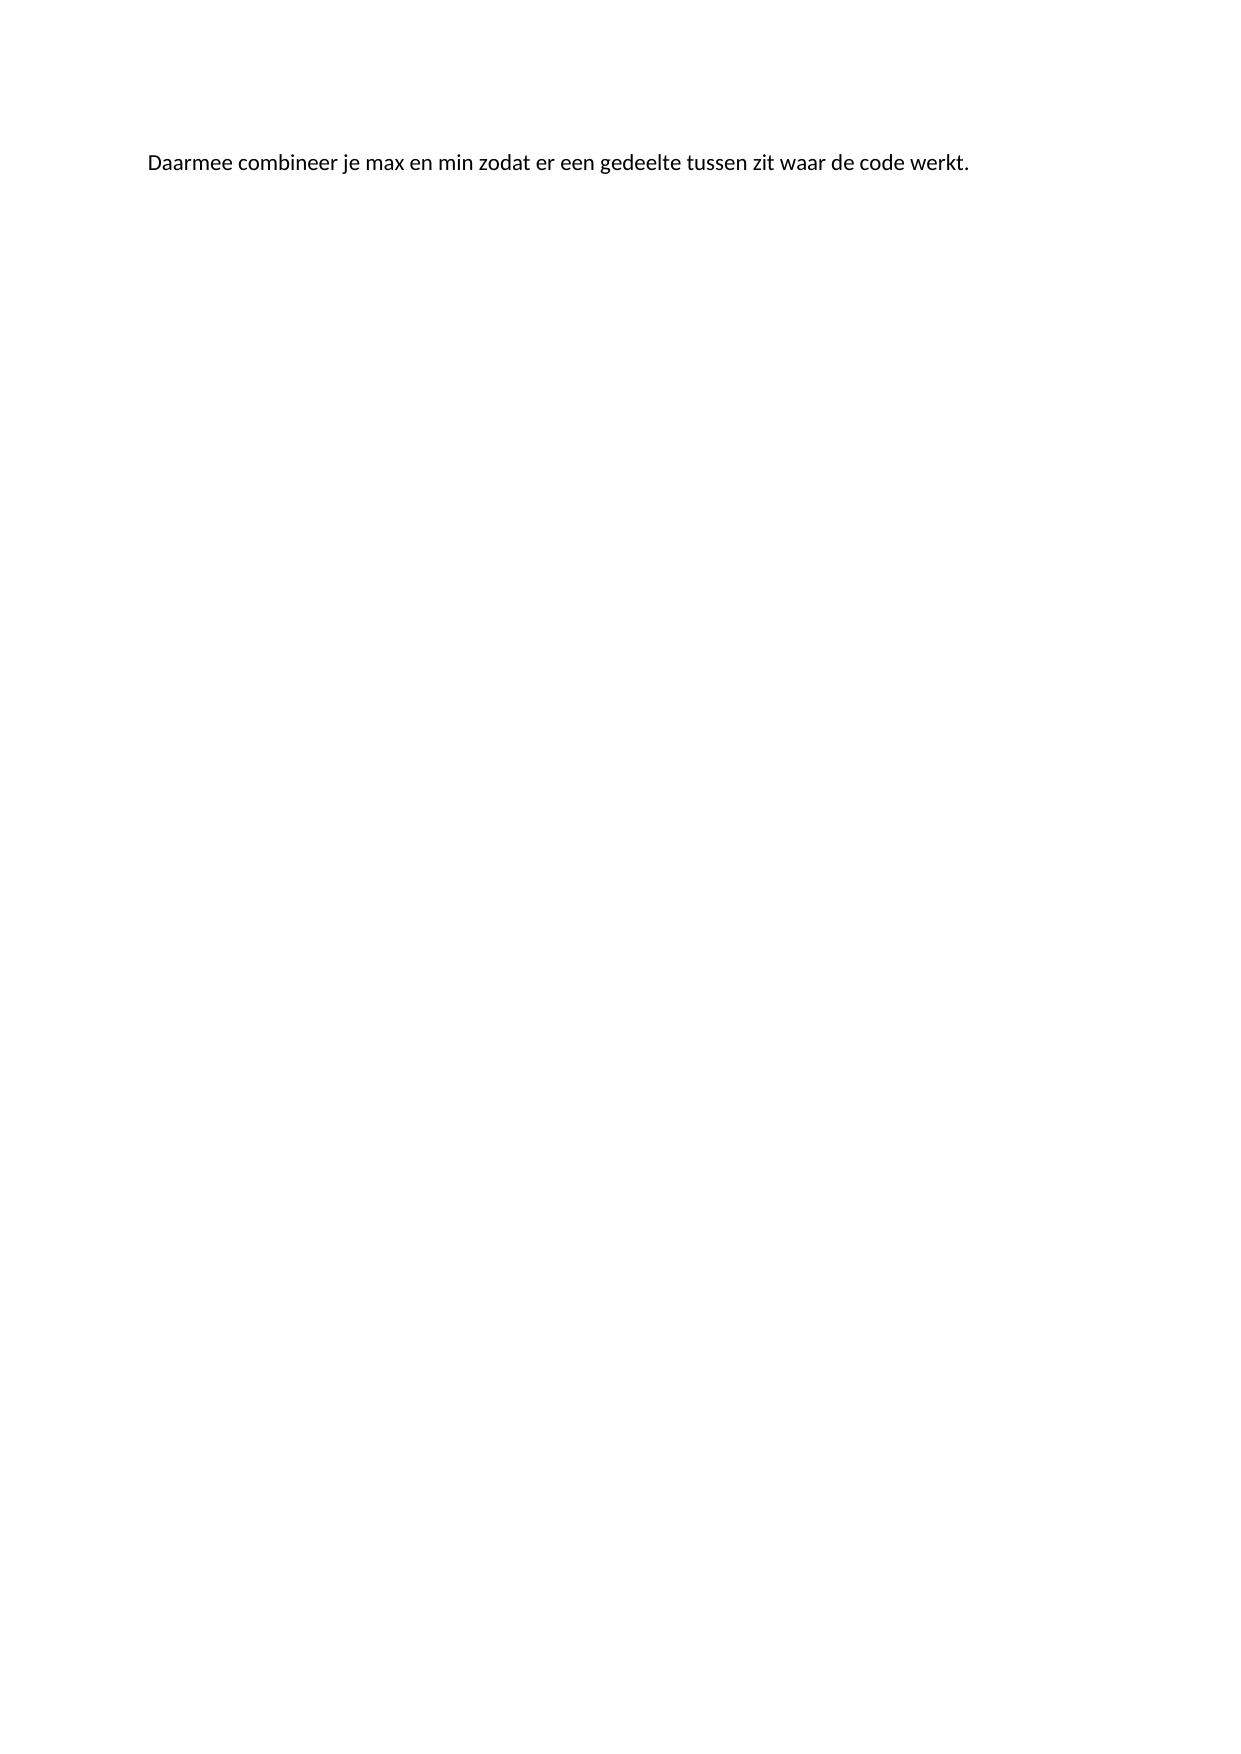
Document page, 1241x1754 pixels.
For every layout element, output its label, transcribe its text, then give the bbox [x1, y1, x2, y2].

text Daarmee combineer je max en min zodat er een gedeelte tussen zit waar de code werkt. [148, 148, 1093, 176]
